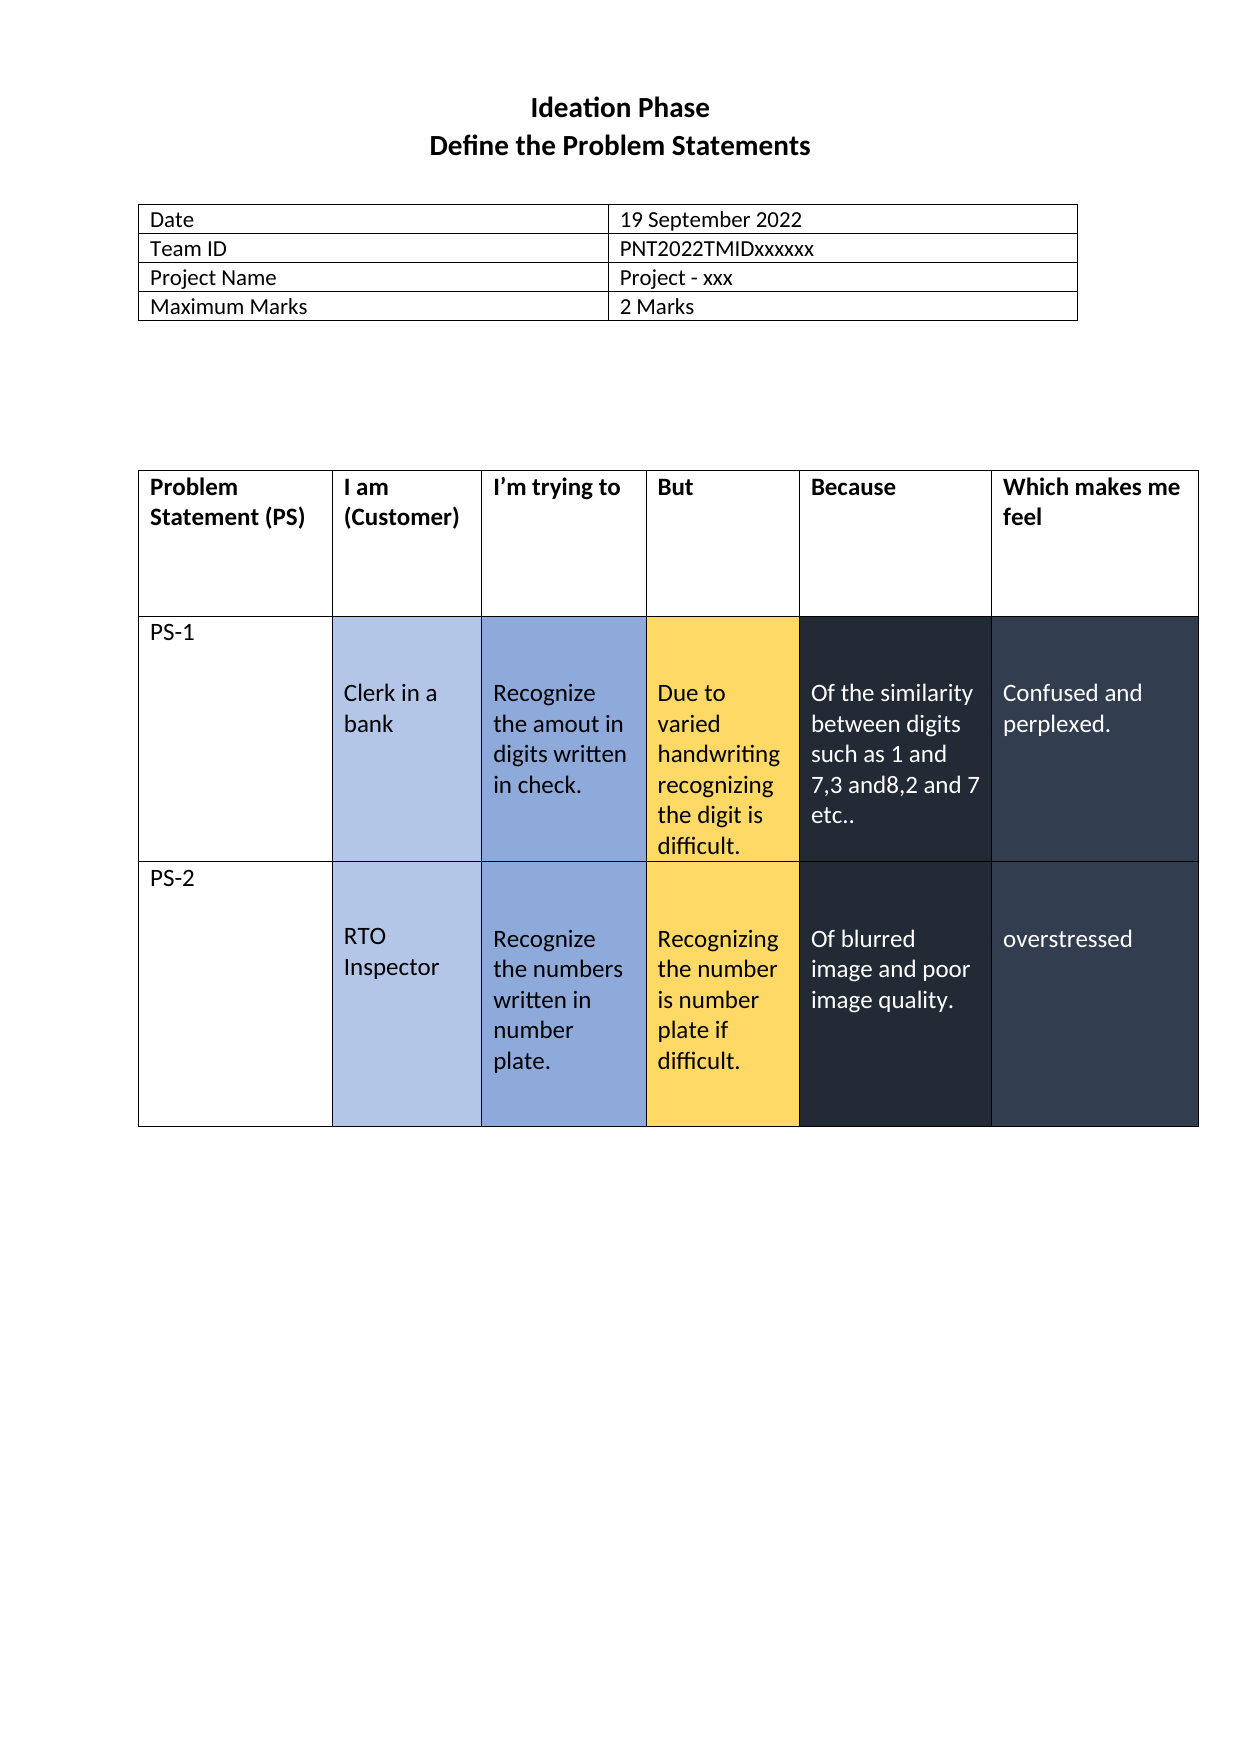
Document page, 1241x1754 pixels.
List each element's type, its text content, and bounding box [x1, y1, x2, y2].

table_cell Recognizing the number is number plate if difficult. [647, 862, 799, 1126]
table_cell Project Name [139, 263, 608, 291]
table_cell Confused and perplexed. [992, 617, 1198, 861]
table_header Date [139, 205, 608, 233]
table_header I’m trying to [482, 471, 646, 616]
table_header But [647, 471, 799, 616]
text Ideation Phase [150, 89, 1090, 124]
table_cell Clerk in a bank [333, 617, 481, 861]
table_header Which makes me feel [992, 471, 1198, 616]
table_cell Maximum Marks [139, 292, 608, 320]
table_cell Due to varied handwriting recognizing the digit is difficult. [647, 617, 799, 861]
table_header I am (Customer) [333, 471, 481, 616]
table_cell PNT2022TMIDxxxxxx [609, 234, 1077, 262]
table_cell 2 Marks [609, 292, 1077, 320]
table_cell Of the similarity between digits such as 1 and 7,3 and8,2 and 7 etc.. [800, 617, 991, 861]
table_header Because [800, 471, 991, 616]
table_cell Project - xxx [609, 263, 1077, 291]
table_cell RTO Inspector [333, 862, 481, 1126]
table_cell Team ID [139, 234, 608, 262]
table_header Problem Statement (PS) [139, 471, 332, 616]
text Define the Problem Statements [150, 127, 1090, 163]
table_cell PS-1 [139, 617, 332, 861]
table_cell PS-2 [139, 862, 332, 1126]
table_cell Recognize the amout in digits written in check. [482, 617, 646, 861]
table_cell overstressed [992, 862, 1198, 1126]
table_cell Of blurred image and poor image quality. [800, 862, 991, 1126]
table_cell Recognize the numbers written in number plate. [482, 862, 646, 1126]
table_header 19 September 2022 [609, 205, 1077, 233]
